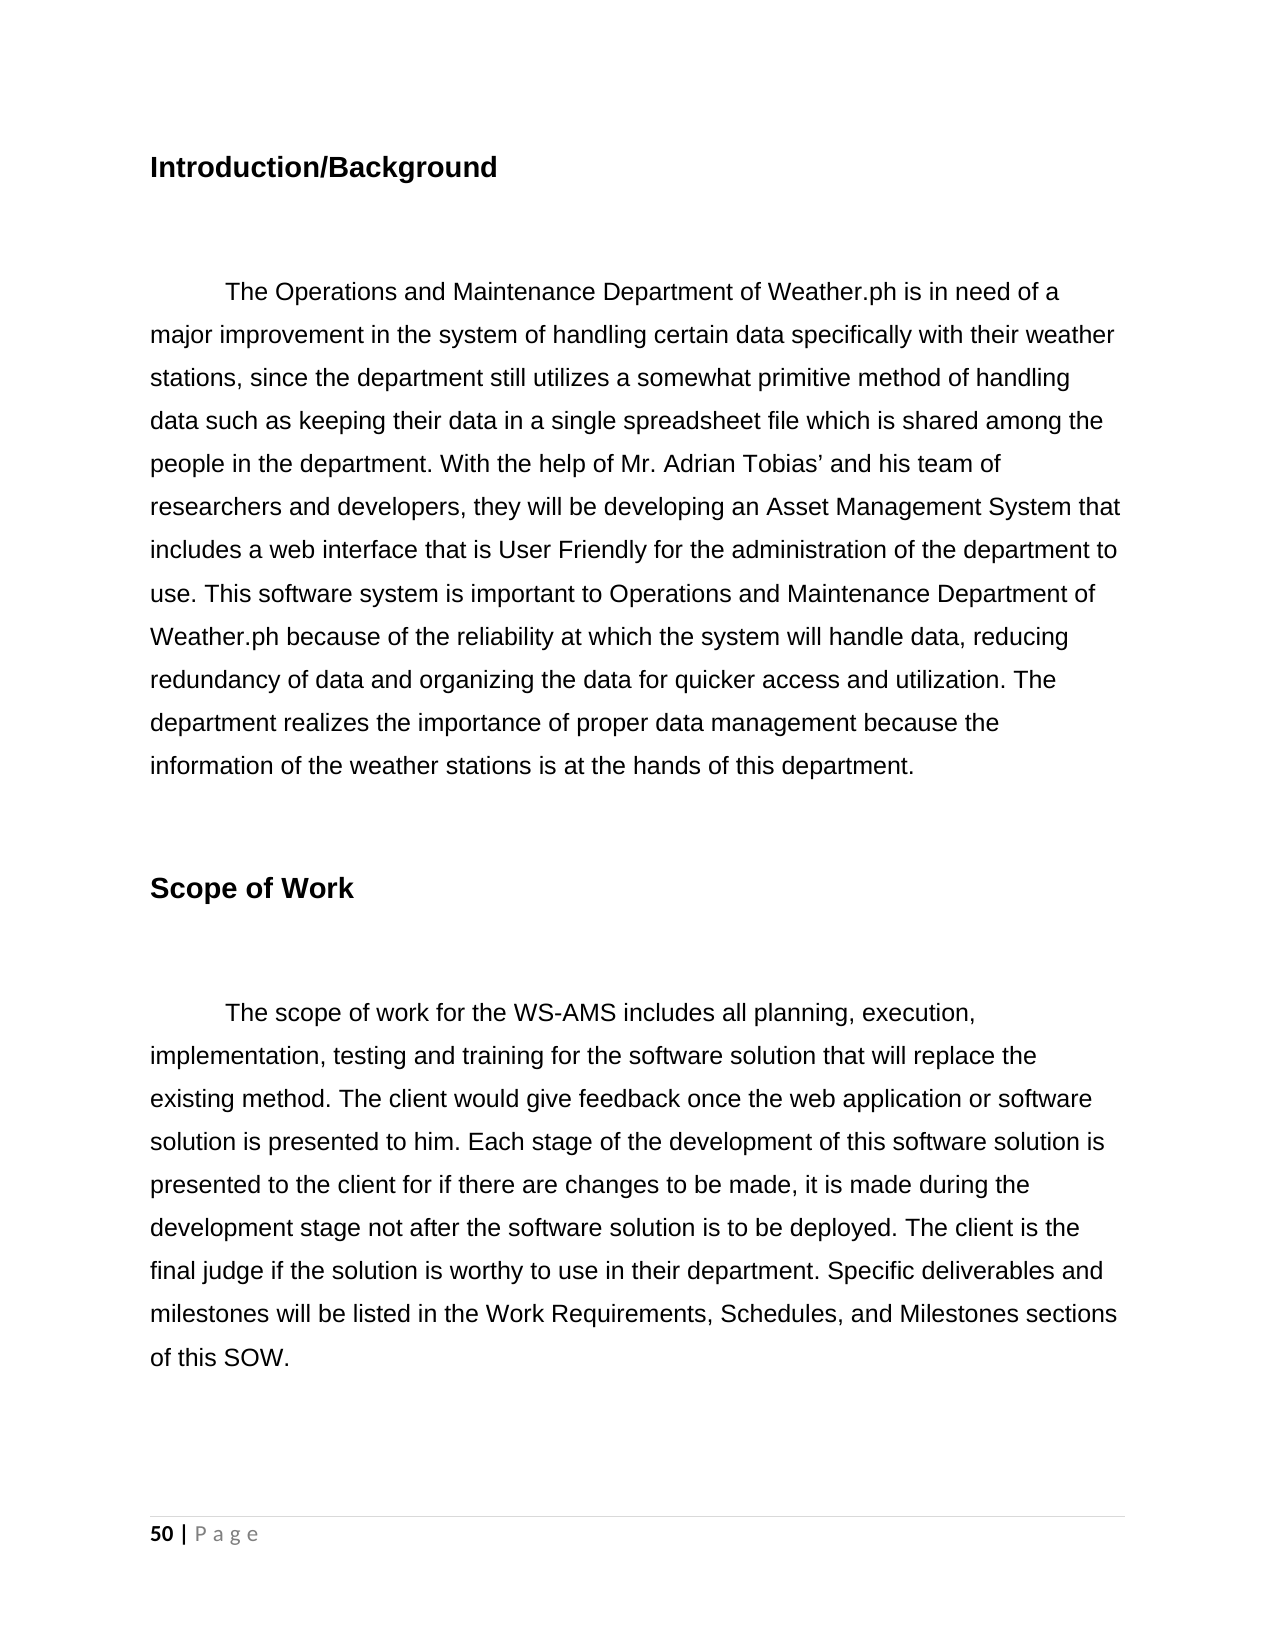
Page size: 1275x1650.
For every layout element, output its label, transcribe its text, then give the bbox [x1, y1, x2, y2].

text Introduction/Background [150, 150, 1125, 183]
text Scope of Work [150, 871, 1125, 904]
text The scope of work for the WS-AMS includes all planning, execution, implementation, testing and training for the software solution that will replace the existing method. The client would give feedback once the web application or software solution is presented to him. Each stage of the development of this software solution is presented to the client for if there are changes to be made, it is made during the development stage not after the software solution is to be deployed. The client is the final judge if the solution is worthy to use in their department. Specific deliverables and milestones will be listed in the Work Requirements, Schedules, and Milestones sections of this SOW. [150, 997, 1125, 1371]
text The Operations and Maintenance Department of Weather.ph is in need of a major improvement in the system of handling certain data specifically with their weather stations, since the department still utilizes a somewhat primitive method of handling data such as keeping their data in a single spreadsheet file which is shared among the people in the department. With the help of Mr. Adrian Tobias’ and his team of researchers and developers, they will be developing an Asset Management System that includes a web interface that is User Friendly for the administration of the department to use. This software system is important to Operations and Maintenance Department of Weather.ph because of the reliability at which the system will handle data, reducing redundancy of data and organizing the data for quicker access and utilization. The department realizes the importance of proper data management because the information of the weather stations is at the hands of this department. [150, 277, 1125, 780]
